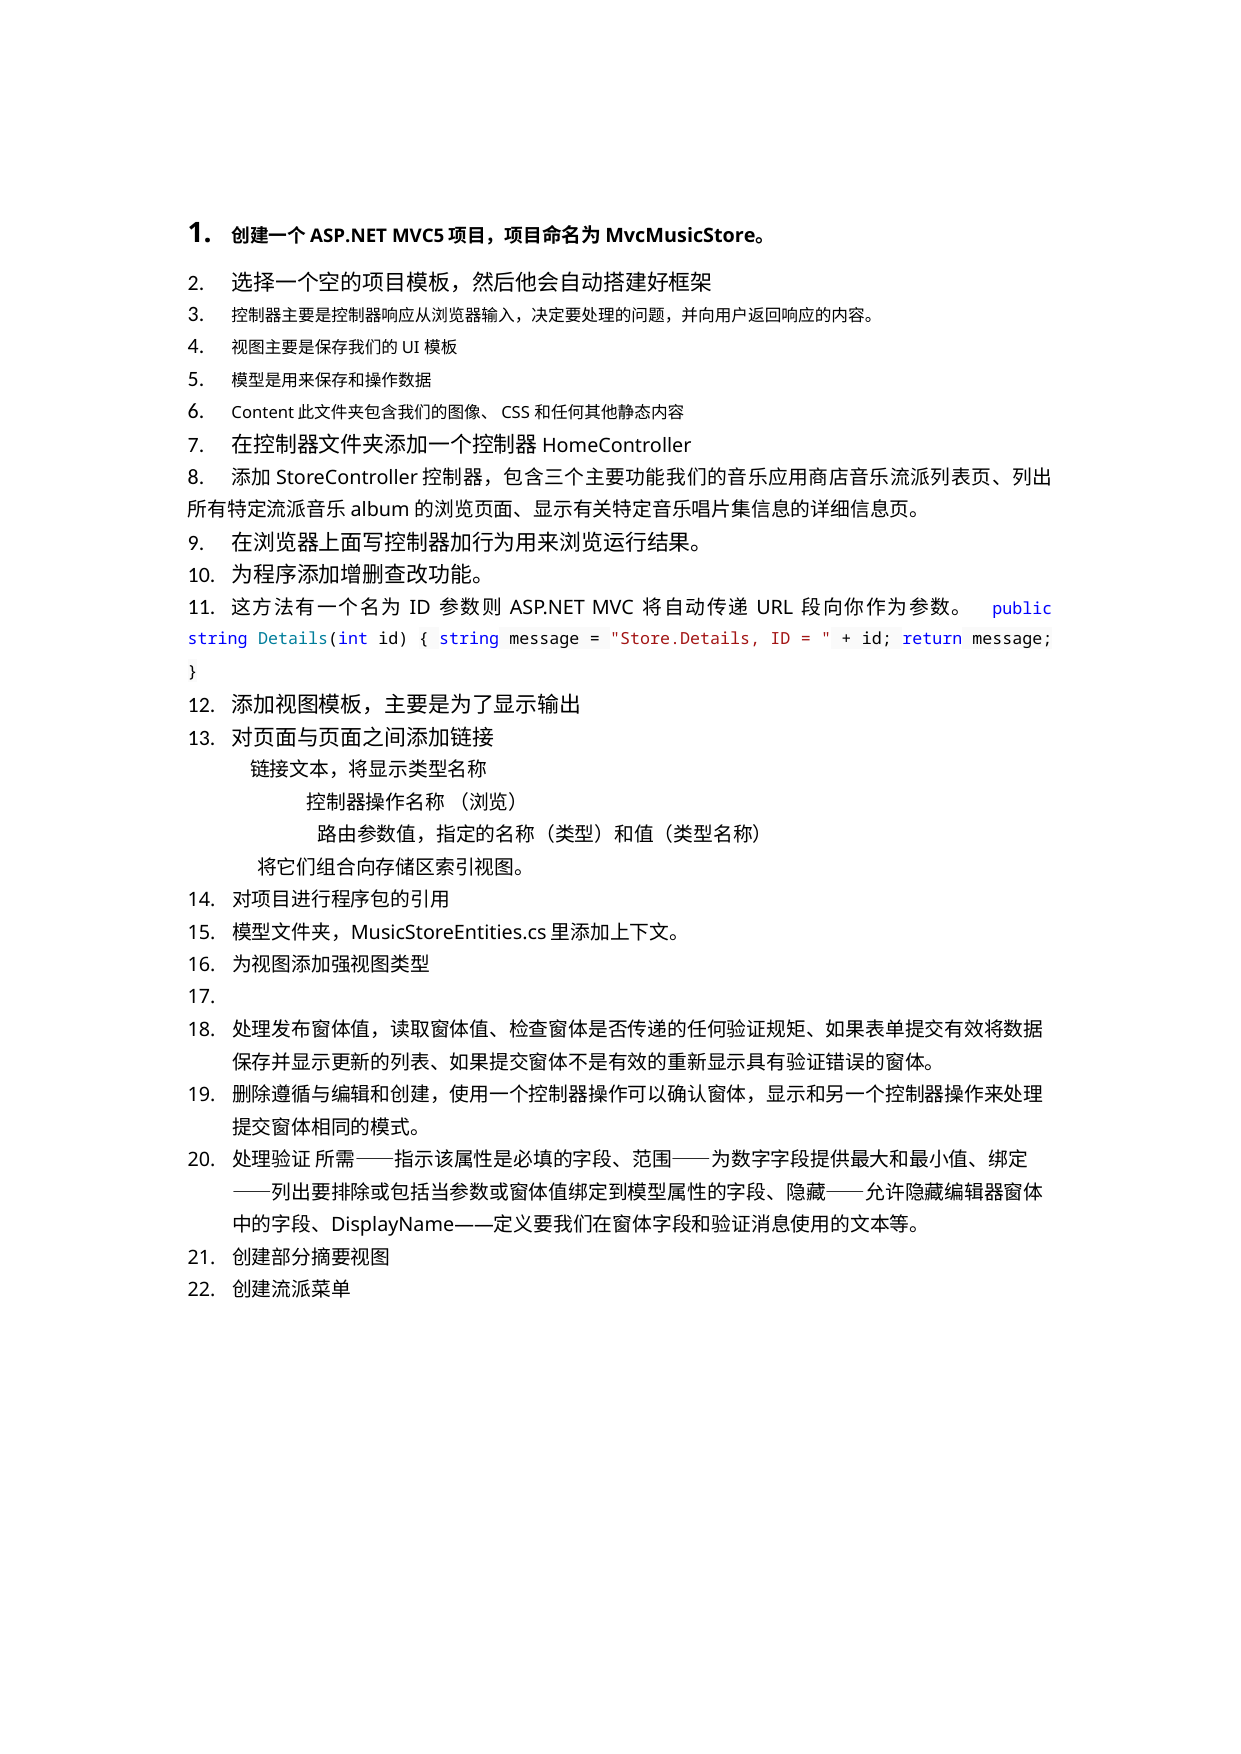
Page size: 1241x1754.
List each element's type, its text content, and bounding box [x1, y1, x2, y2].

list 路由参数值，指定的名称（类型）和值（类型名称） [198, 817, 1053, 849]
list 添加StoreController控制器，包含三个主要功能我们的音乐应用商店音乐流派列表页、列出所有特定流派音乐 album 的浏览页面、显示有关特定音乐唱片集信息的详细信息页。 [187, 459, 1053, 524]
list 为视图添加强视图类型 [187, 947, 1053, 979]
list 为程序添加增删查改功能。 [187, 557, 1053, 589]
list 模型是用来保存和操作数据 [187, 362, 1053, 394]
list 模型文件夹，MusicStoreEntities.cs里添加上下文。 [187, 914, 1053, 947]
list 这方法有一个名为 ID 参数则 ASP.NET MVC 将自动传递 URL 段向你作为参数。 public string Details(int id) { string message = "Store.Details, ID = " + id; return message; } [187, 589, 1053, 687]
list 处理验证 所需——指示该属性是必填的字段、范围——为数字字段提供最大和最小值、绑定——列出要排除或包括当参数或窗体值绑定到模型属性的字段、隐藏——允许隐藏编辑器窗体中的字段、DisplayName——定义要我们在窗体字段和验证消息使用的文本等。 [187, 1142, 1053, 1239]
list Content此文件夹包含我们的图像、 CSS 和任何其他静态内容 [187, 394, 1053, 427]
list 处理发布窗体值，读取窗体值、检查窗体是否传递的任何验证规矩、如果表单提交有效将数据保存并显示更新的列表、如果提交窗体不是有效的重新显示具有验证错误的窗体。 [187, 1012, 1053, 1077]
list 对项目进行程序包的引用 [187, 882, 1053, 914]
subtitle 创建一个ASP.NET MVC5项目，项目命名为MvcMusicStore。 [187, 199, 1053, 264]
list 控制器操作名称 （浏览） [187, 784, 1053, 817]
list 控制器主要是控制器响应从浏览器输入，决定要处理的问题，并向用户返回响应的内容。 [187, 297, 1053, 329]
list 创建流派菜单 [187, 1272, 1053, 1304]
list 链接文本，将显示类型名称 [198, 752, 1053, 784]
list 添加视图模板，主要是为了显示输出 [187, 687, 1053, 719]
list 在浏览器上面写控制器加行为用来浏览运行结果。 [187, 524, 1053, 557]
list 创建部分摘要视图 [187, 1239, 1053, 1272]
list 选择一个空的项目模板，然后他会自动搭建好框架 [187, 264, 1053, 297]
list 将它们组合向存储区索引视图。 [187, 849, 1053, 882]
list 视图主要是保存我们的 UI 模板 [187, 329, 1053, 362]
list 删除遵循与编辑和创建，使用一个控制器操作可以确认窗体，显示和另一个控制器操作来处理提交窗体相同的模式。 [187, 1077, 1053, 1142]
list 对页面与页面之间添加链接 [187, 719, 1053, 752]
list 在控制器文件夹添加一个控制器HomeController [187, 427, 1053, 459]
